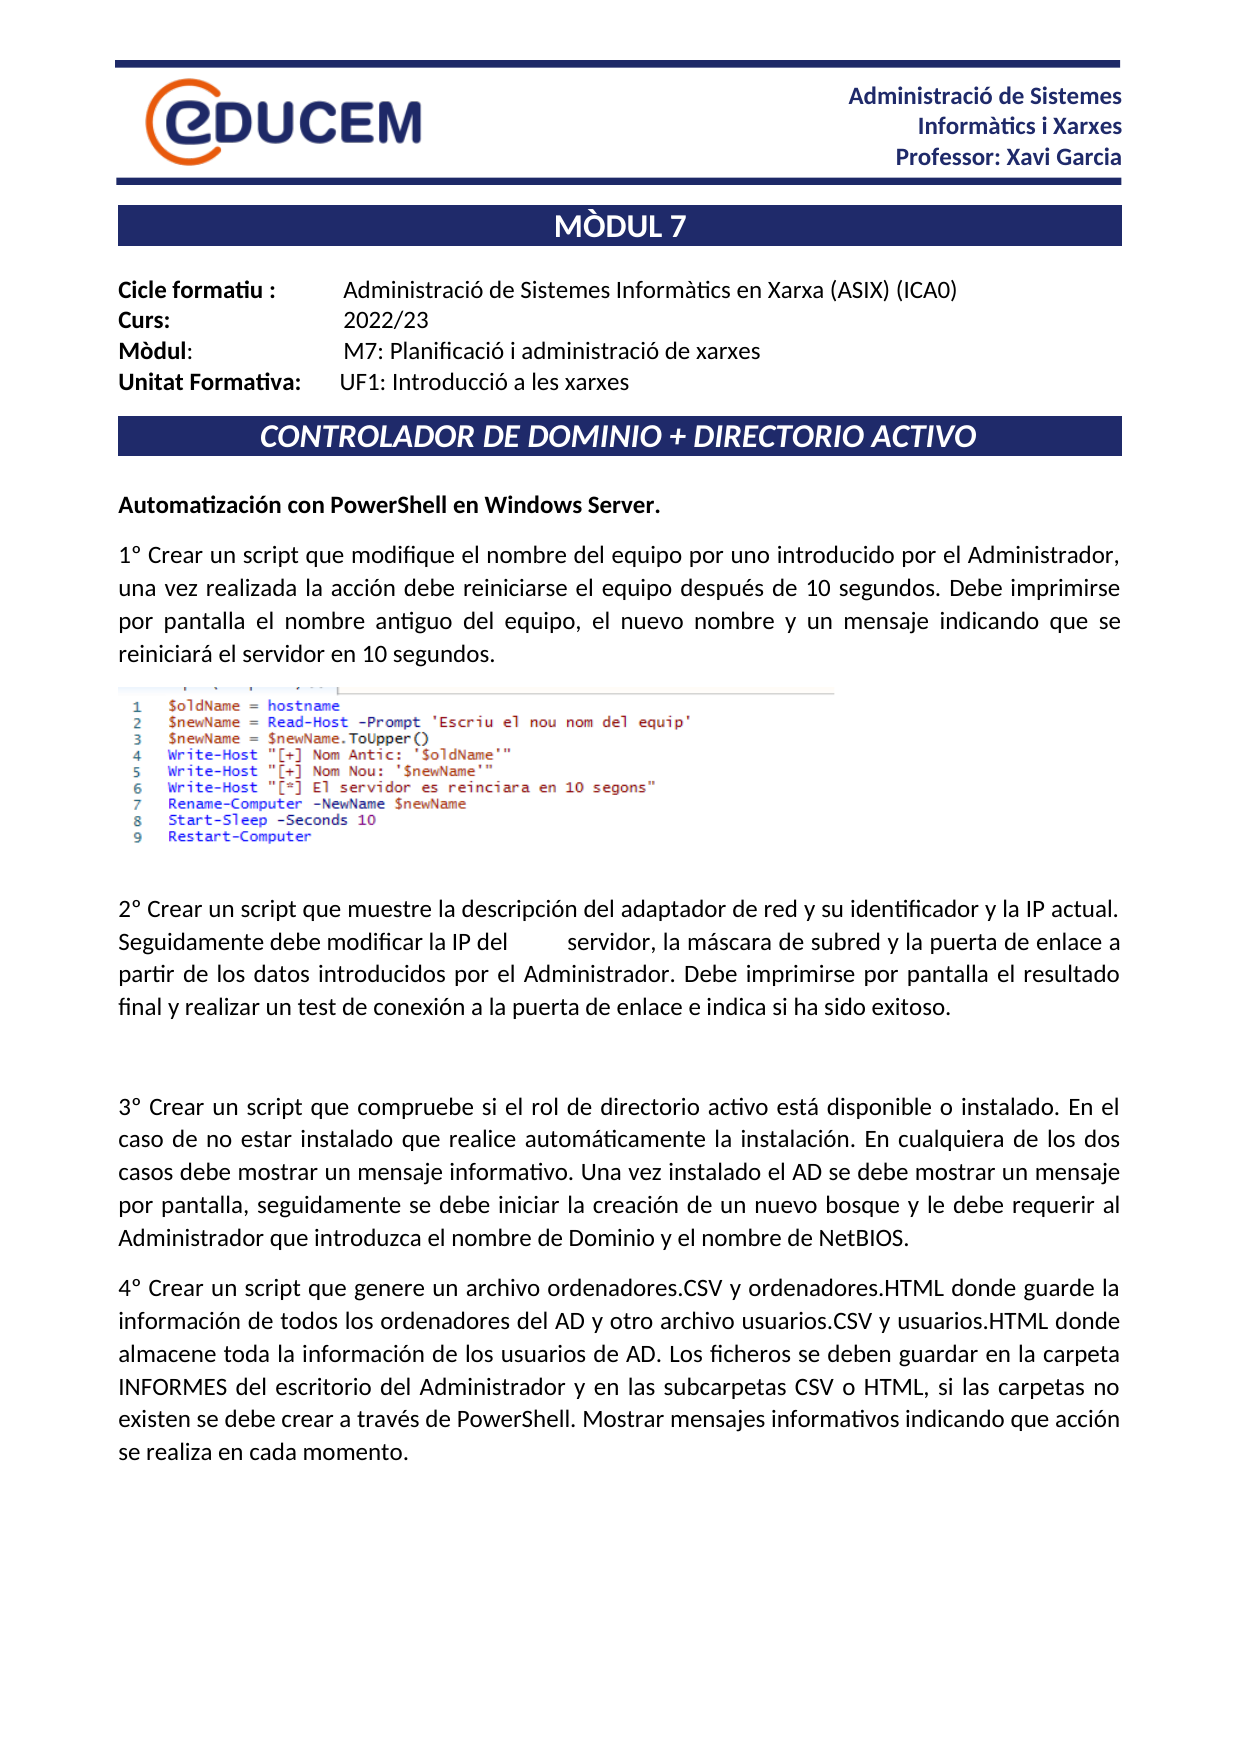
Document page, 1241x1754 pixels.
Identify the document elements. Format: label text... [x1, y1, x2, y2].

picture [118, 687, 835, 874]
title MÒDUL 7 [118, 205, 1122, 246]
text 2º Crear un script que muestre la descripción del adaptador de red y su identificador y la IP actual. Seguidamente debe modificar la IP del servidor, la máscara de subred y la puerta de enlace a partir de los datos introducidos por el Administrador. Debe imprimirse por pantalla el resultado final y realizar un test de conexión a la puerta de enlace e indica si ha sido exitoso. [118, 893, 1122, 1022]
subtitle Curs: 2022/23 [118, 304, 1122, 335]
text 3º Crear un script que compruebe si el rol de directorio activo está disponible o instalado. En el caso de no estar instalado que realice automáticamente la instalación. En cualquiera de los dos casos debe mostrar un mensaje informativo. Una vez instalado el AD se debe mostrar un mensaje por pantalla, seguidamente se debe iniciar la creación de un nuevo bosque y le debe requerir al Administrador que introduzca el nombre de Dominio y el nombre de NetBIOS. [118, 1091, 1122, 1253]
text 1º Crear un script que modifique el nombre del equipo por uno introducido por el Administrador, una vez realizada la acción debe reiniciarse el equipo después de 10 segundos. Debe imprimirse por pantalla el nombre antiguo del equipo, el nuevo nombre y un mensaje indicando que se reiniciará el servidor en 10 segundos. [118, 539, 1122, 668]
text 4º Crear un script que genere un archivo ordenadores.CSV y ordenadores.HTML donde guarde la información de todos los ordenadores del AD y otro archivo usuarios.CSV y usuarios.HTML donde almacene toda la información de los usuarios de AD. Los ficheros se deben guardar en la carpeta INFORMES del escritorio del Administrador y en las subcarpetas CSV o HTML, si las carpetas no existen se debe crear a través de PowerShell. Mostrar mensajes informativos indicando que acción se realiza en cada momento. [118, 1272, 1122, 1467]
subtitle CONTROLADOR DE DOMINIO + DIRECTORIO ACTIVO [118, 416, 1122, 456]
text Automatización con PowerShell en Windows Server. [118, 490, 1122, 520]
picture [133, 66, 435, 176]
subtitle Mòdul: M7: Planificació i administració de xarxes [118, 335, 1122, 366]
subtitle Unitat Formativa: UF1: Introducció a les xarxes [118, 366, 1122, 396]
subtitle Cicle formatiu : Administració de Sistemes Informàtics en Xarxa (ASIX) (ICA0) [118, 274, 1122, 304]
